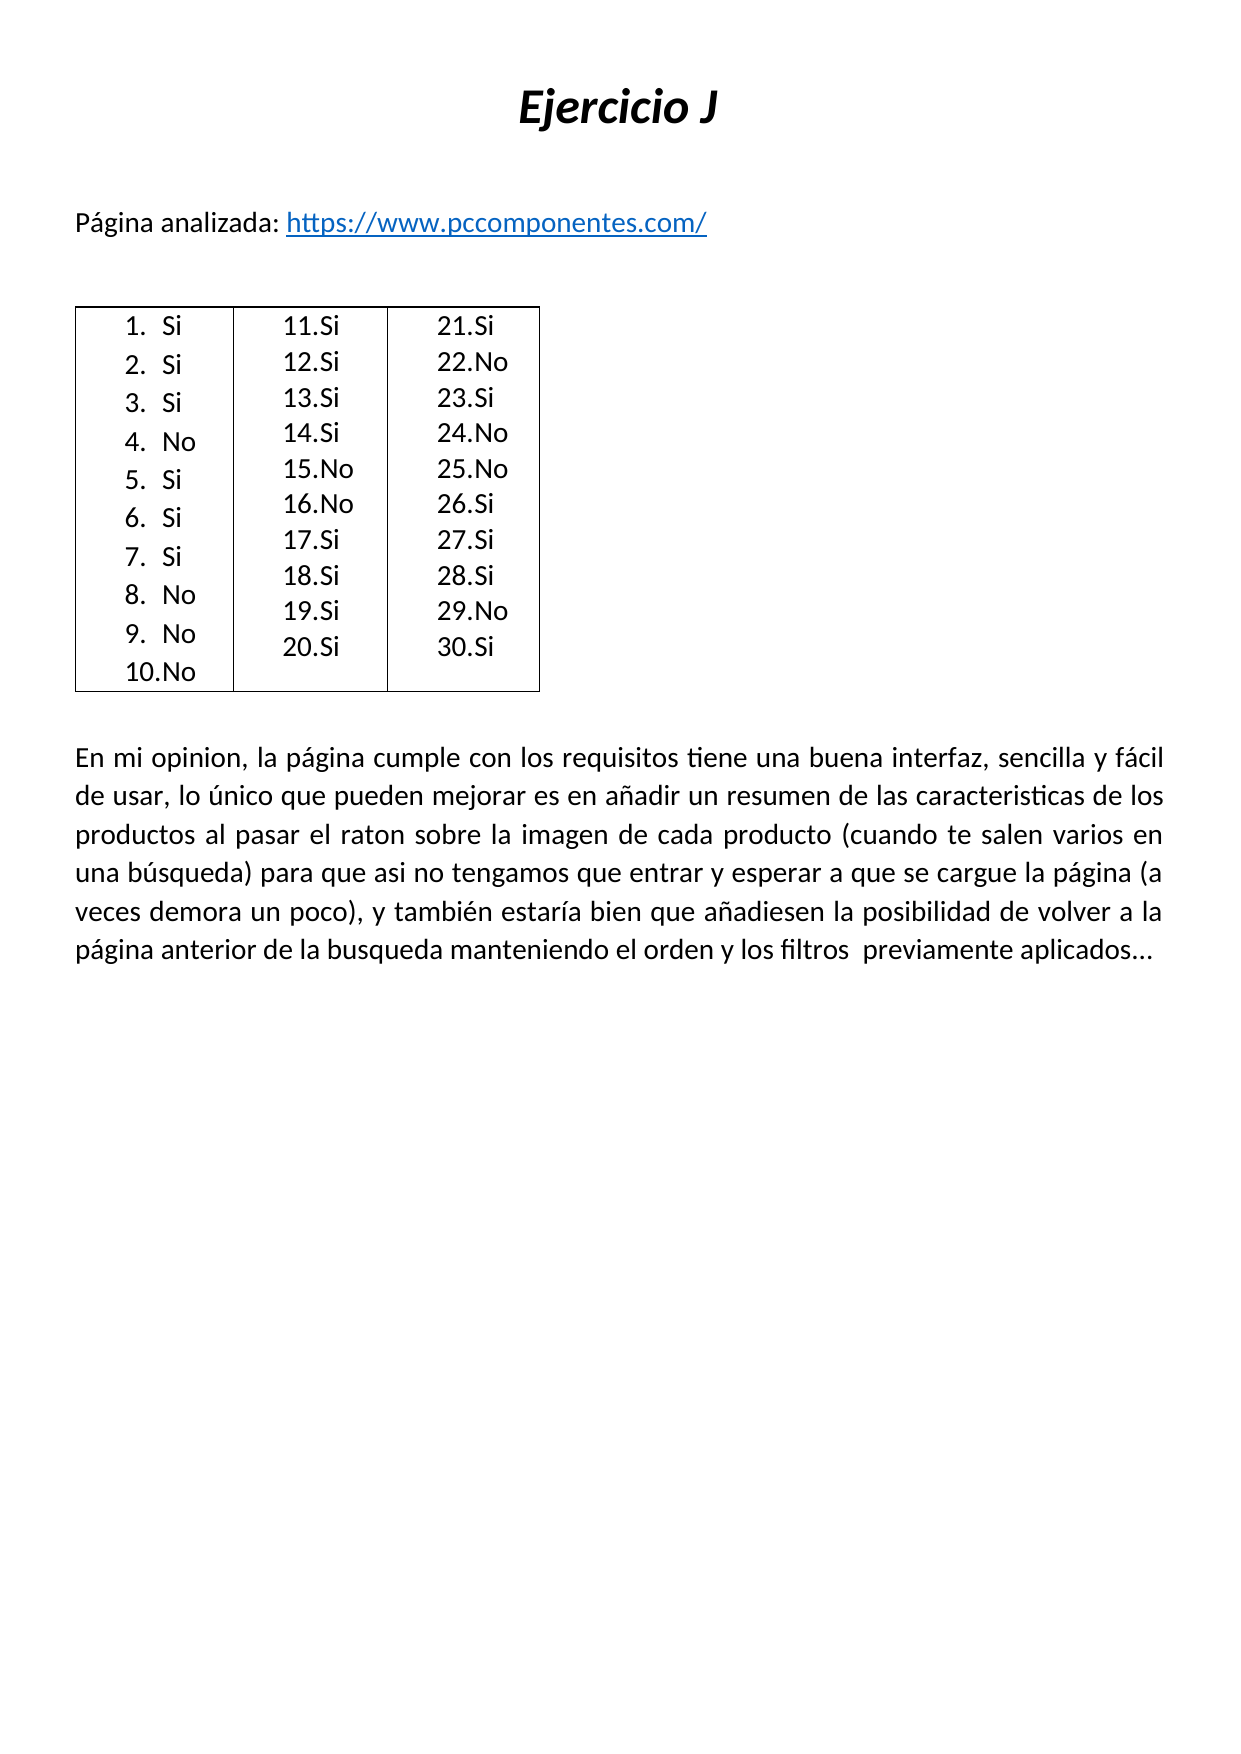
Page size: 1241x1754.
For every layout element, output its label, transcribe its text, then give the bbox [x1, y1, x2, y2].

table_header Si No Si No No Si Si Si No Si [388, 308, 539, 691]
text Ejercicio J [75, 75, 1165, 136]
text En mi opinion, la página cumple con los requisitos tiene una buena interfaz, sencilla y fácil de usar, lo único que pueden mejorar es en añadir un resumen de las caracteristicas de los productos al pasar el raton sobre la imagen de cada producto (cuando te salen varios en una búsqueda) para que asi no tengamos que entrar y esperar a que se cargue la página (a veces demora un poco), y también estaría bien que añadiesen la posibilidad de volver a la página anterior de la busqueda manteniendo el orden y los filtros previamente aplicados... [75, 739, 1165, 967]
table_header Si Si Si No Si Si Si No No No [76, 308, 233, 691]
table_header Si Si Si Si No No Si Si Si Si [234, 308, 387, 691]
text Página analizada: https://www.pccomponentes.com/ [75, 204, 1165, 240]
